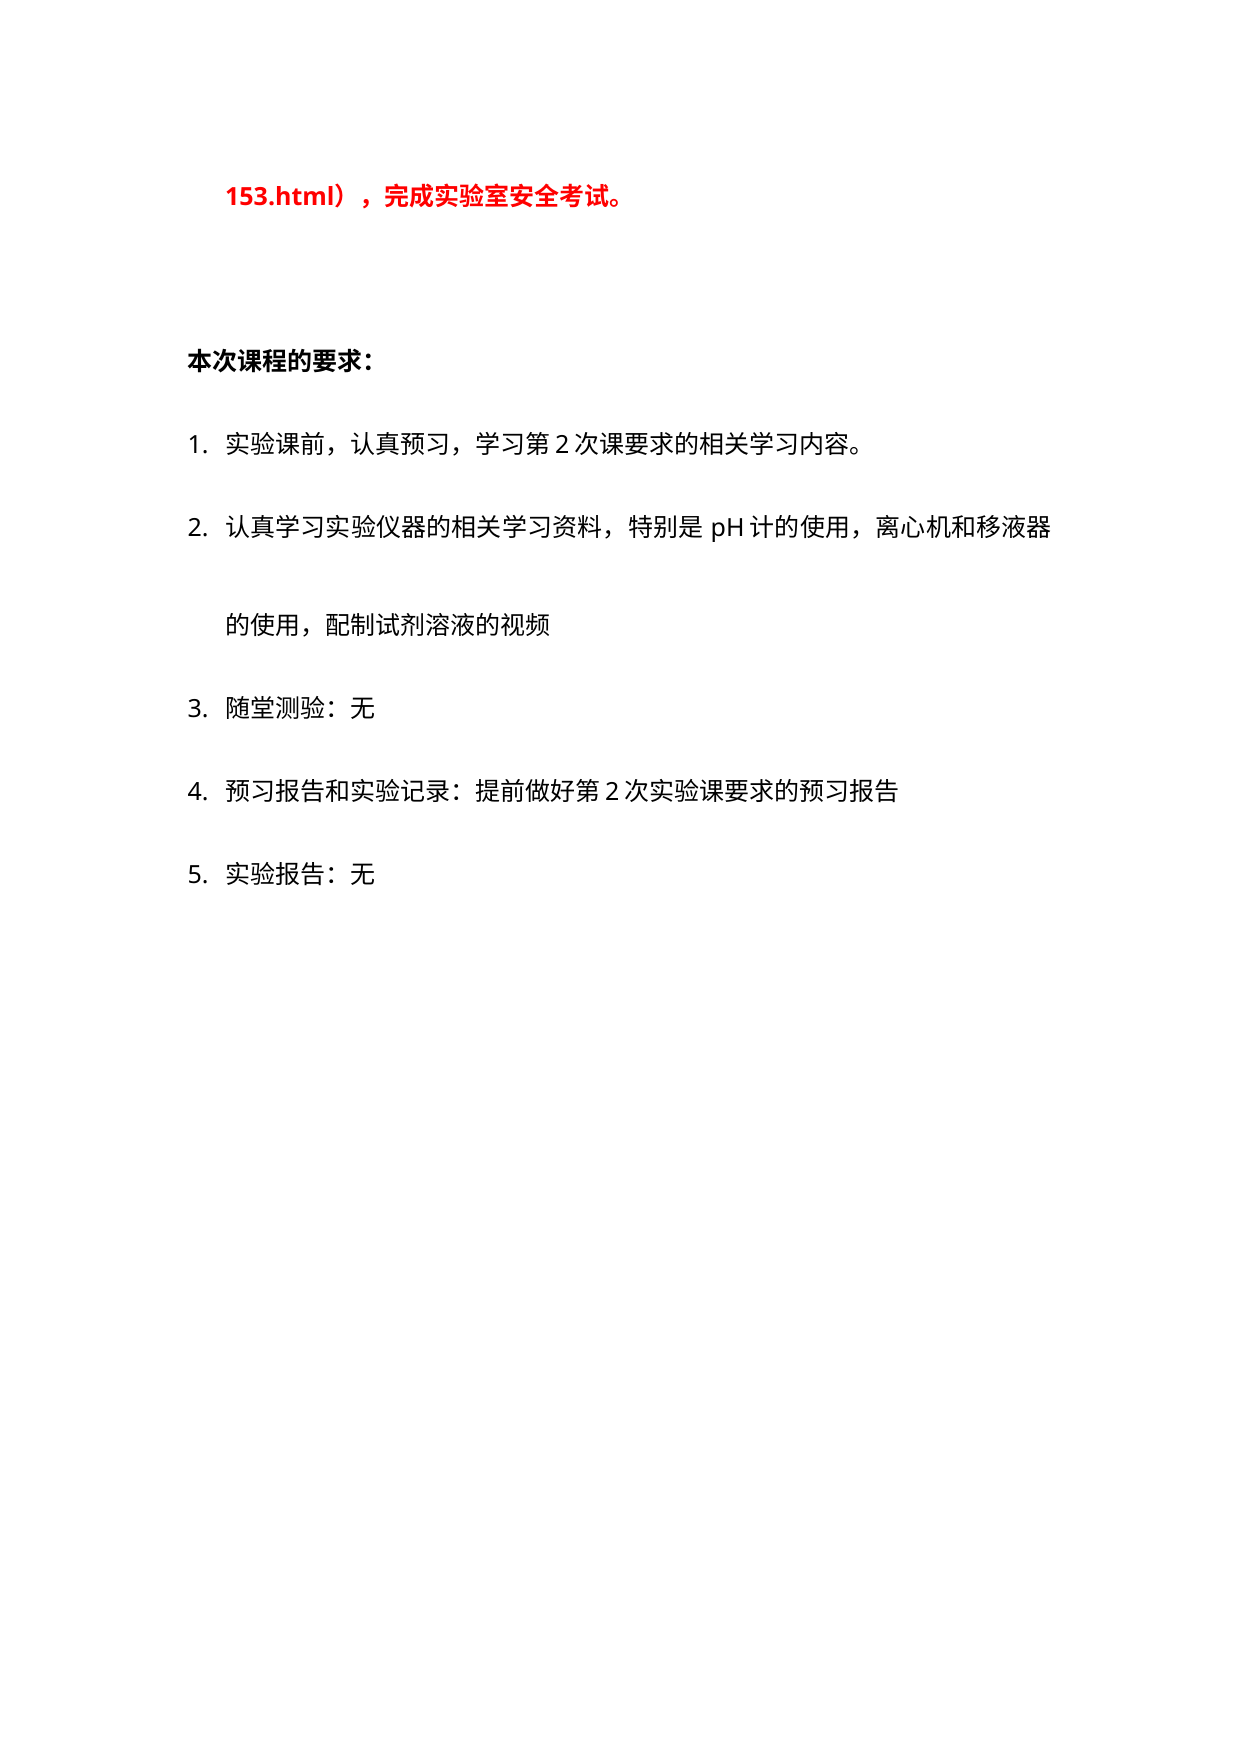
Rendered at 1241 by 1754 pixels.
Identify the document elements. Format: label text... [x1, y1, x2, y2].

list 实验报告：无 [187, 840, 1053, 905]
text 本次课程的要求： [187, 327, 1053, 392]
list 认真学习实验仪器的相关学习资料，特别是pH计的使用，离心机和移液器的使用，配制试剂溶液的视频 [187, 493, 1053, 656]
list 随堂测验：无 [187, 674, 1053, 739]
list 实验课前，认真预习，学习第2次课要求的相关学习内容。 [187, 410, 1053, 475]
list 预习报告和实验记录：提前做好第2次实验课要求的预习报告 [187, 757, 1053, 822]
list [187, 162, 1053, 227]
